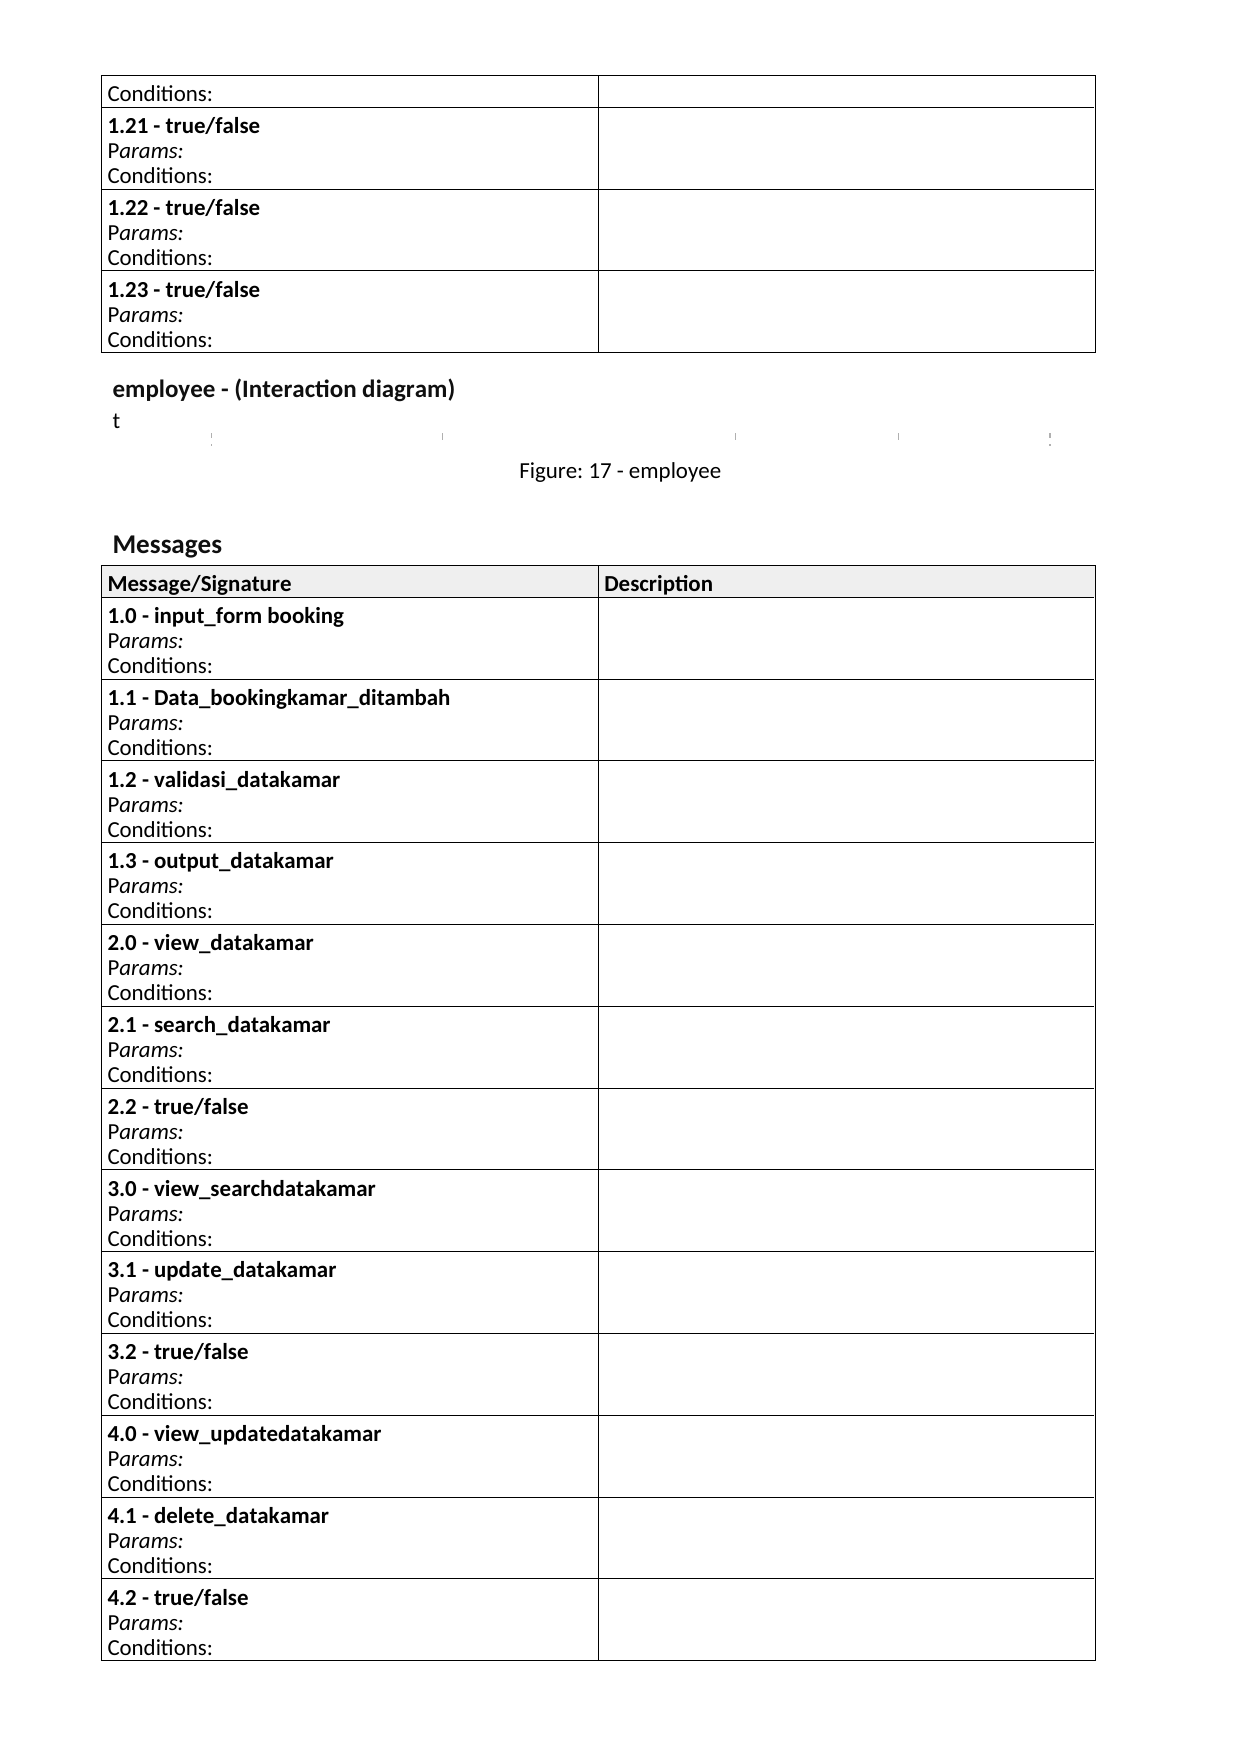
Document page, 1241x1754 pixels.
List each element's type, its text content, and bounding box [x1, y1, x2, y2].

table_header 4.2 - true/false Params: Conditions: [102, 1579, 598, 1660]
table_header 3.2 - true/false Params: Conditions: [102, 1334, 598, 1414]
table_header 1.2 - validasi_datakamar Params: Conditions: [102, 761, 598, 842]
table_header Description [599, 566, 1095, 597]
table_header [599, 107, 1095, 188]
table_header [599, 1251, 1095, 1333]
table_header [599, 1578, 1095, 1660]
table_header [599, 1088, 1095, 1169]
table_header [599, 1496, 1095, 1578]
table_header 2.1 - search_datakamar Params: Conditions: [102, 1007, 598, 1087]
table_header 4.0 - view_updatedatakamar Params: Conditions: [102, 1416, 598, 1496]
table_header 3.1 - update_datakamar Params: Conditions: [102, 1252, 598, 1333]
table_header [599, 189, 1095, 270]
table_header [599, 924, 1095, 1006]
table_header [599, 760, 1095, 842]
text t [112, 409, 1128, 434]
table_header 1.1 - Data_bookingkamar_ditambah Params: Conditions: [102, 680, 598, 760]
table_header [599, 679, 1095, 760]
table_header [599, 1415, 1095, 1496]
table_cell [599, 597, 1095, 679]
text Messages [112, 534, 1128, 559]
text Figure: 17 - employee [112, 459, 1128, 484]
table_header [599, 270, 1095, 352]
table_header 1.23 - true/false Params: Conditions: [102, 271, 598, 352]
table_header Message/Signature [102, 566, 598, 597]
table_header [599, 842, 1095, 924]
table_header 1.21 - true/false Params: Conditions: [102, 108, 598, 188]
table_header [599, 1006, 1095, 1087]
table_header 3.0 - view_searchdatakamar Params: Conditions: [102, 1170, 598, 1251]
text employee - (Interaction diagram) [112, 378, 1128, 403]
table_header 2.2 - true/false Params: Conditions: [102, 1089, 598, 1169]
table_header 2.0 - view_datakamar Params: Conditions: [102, 925, 598, 1006]
table_cell 1.0 - input_form booking Params: Conditions: [102, 598, 598, 679]
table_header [102, 76, 598, 107]
table_header 1.22 - true/false Params: Conditions: [102, 190, 598, 270]
table_header [599, 1169, 1095, 1251]
table_header 4.1 - delete_datakamar Params: Conditions: [102, 1498, 598, 1578]
table_header [599, 1333, 1095, 1414]
table_header [599, 76, 1095, 107]
table_header 1.3 - output_datakamar Params: Conditions: [102, 843, 598, 924]
